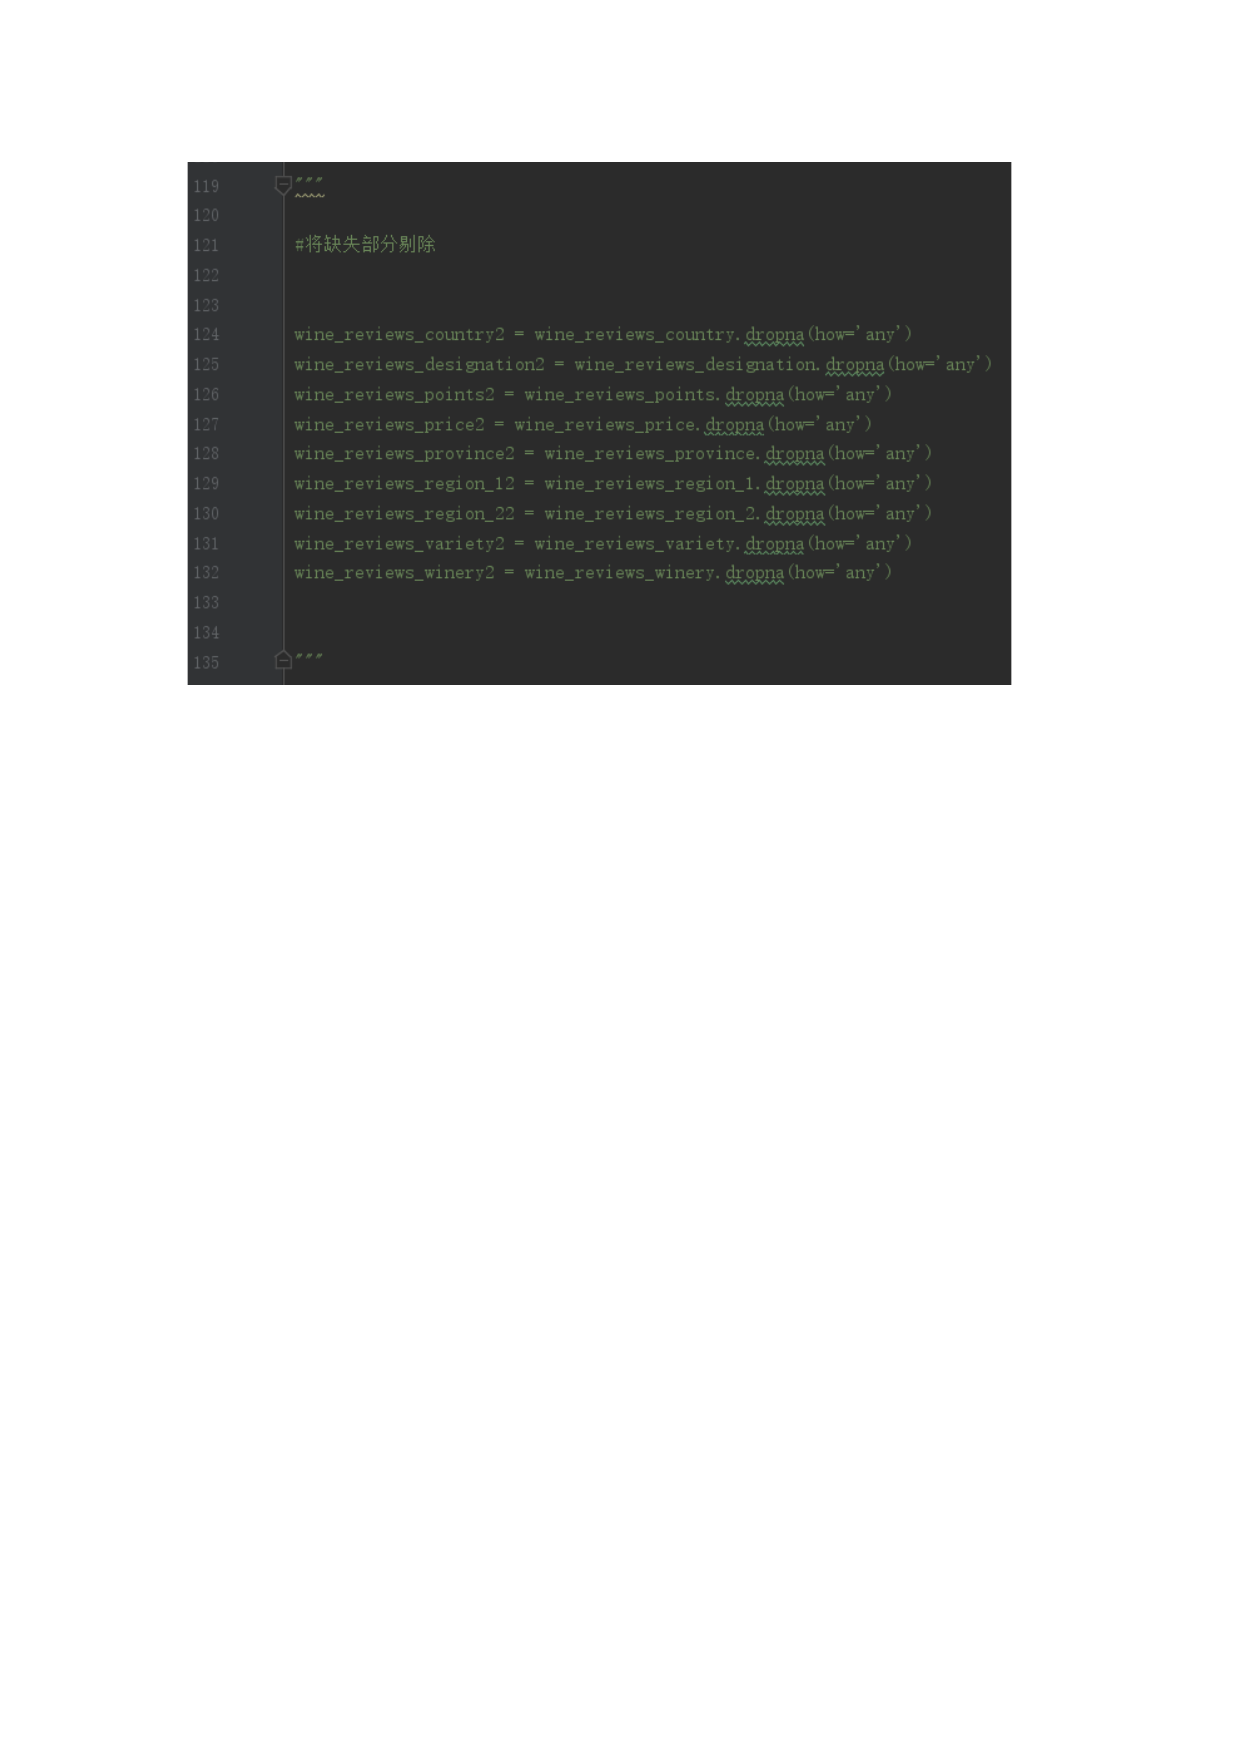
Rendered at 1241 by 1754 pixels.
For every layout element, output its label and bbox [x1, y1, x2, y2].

picture [187, 162, 1012, 685]
